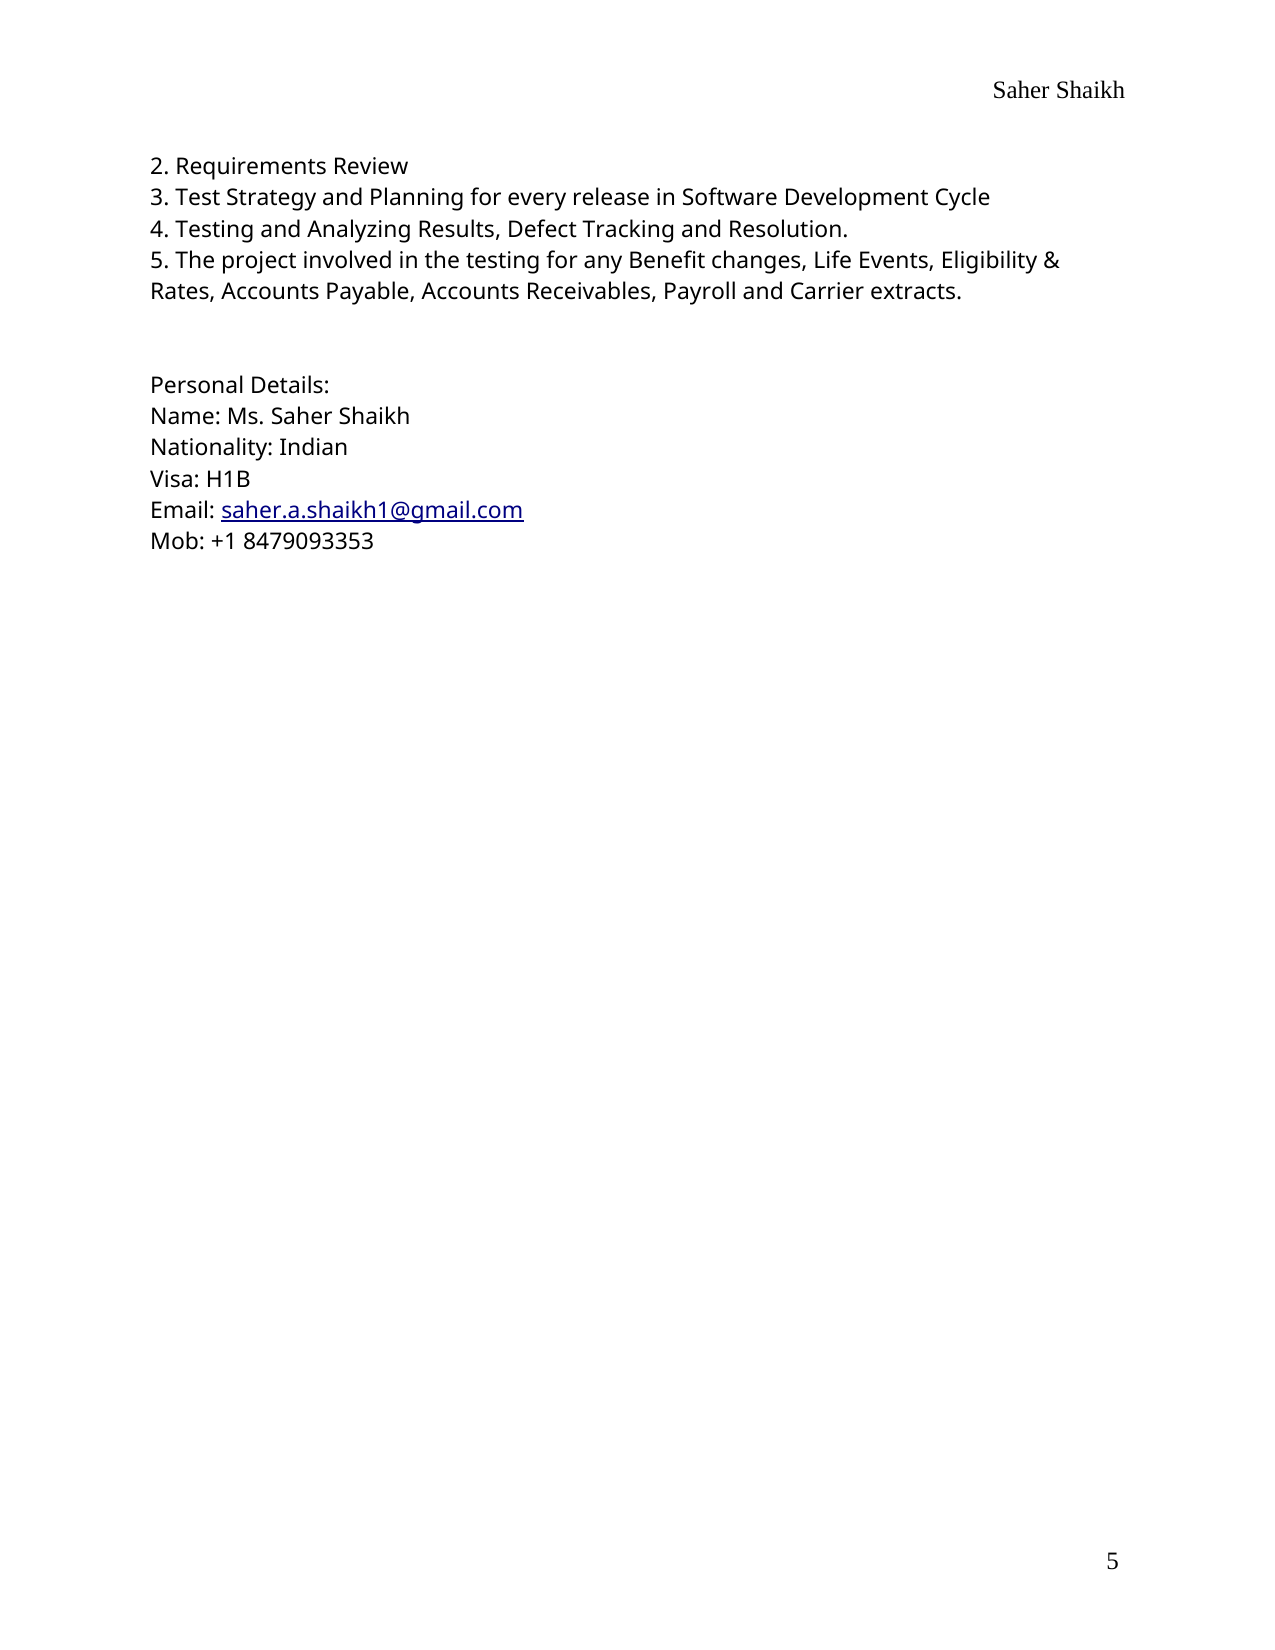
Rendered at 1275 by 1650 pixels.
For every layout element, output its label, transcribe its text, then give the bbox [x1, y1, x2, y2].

text Visa: H1B [150, 462, 1125, 494]
text Mob: +1 8479093353 [150, 525, 1125, 556]
text Nationality: Indian [150, 431, 1125, 462]
text Email: saher.a.shaikh1@gmail.com [150, 494, 1125, 525]
text Personal Details: [150, 369, 1125, 400]
text 3. Test Strategy and Planning for every release in Software Development Cycle [150, 181, 1125, 212]
text 4. Testing and Analyzing Results, Defect Tracking and Resolution. [150, 212, 1125, 244]
text Name: Ms. Saher Shaikh [150, 400, 1125, 431]
text 2. Requirements Review [150, 150, 1125, 181]
text 5. The project involved in the testing for any Benefit changes, Life Events, Eligibility & Rates, Accounts Payable, Accounts Receivables, Payroll and Carrier extracts. [150, 244, 1125, 306]
